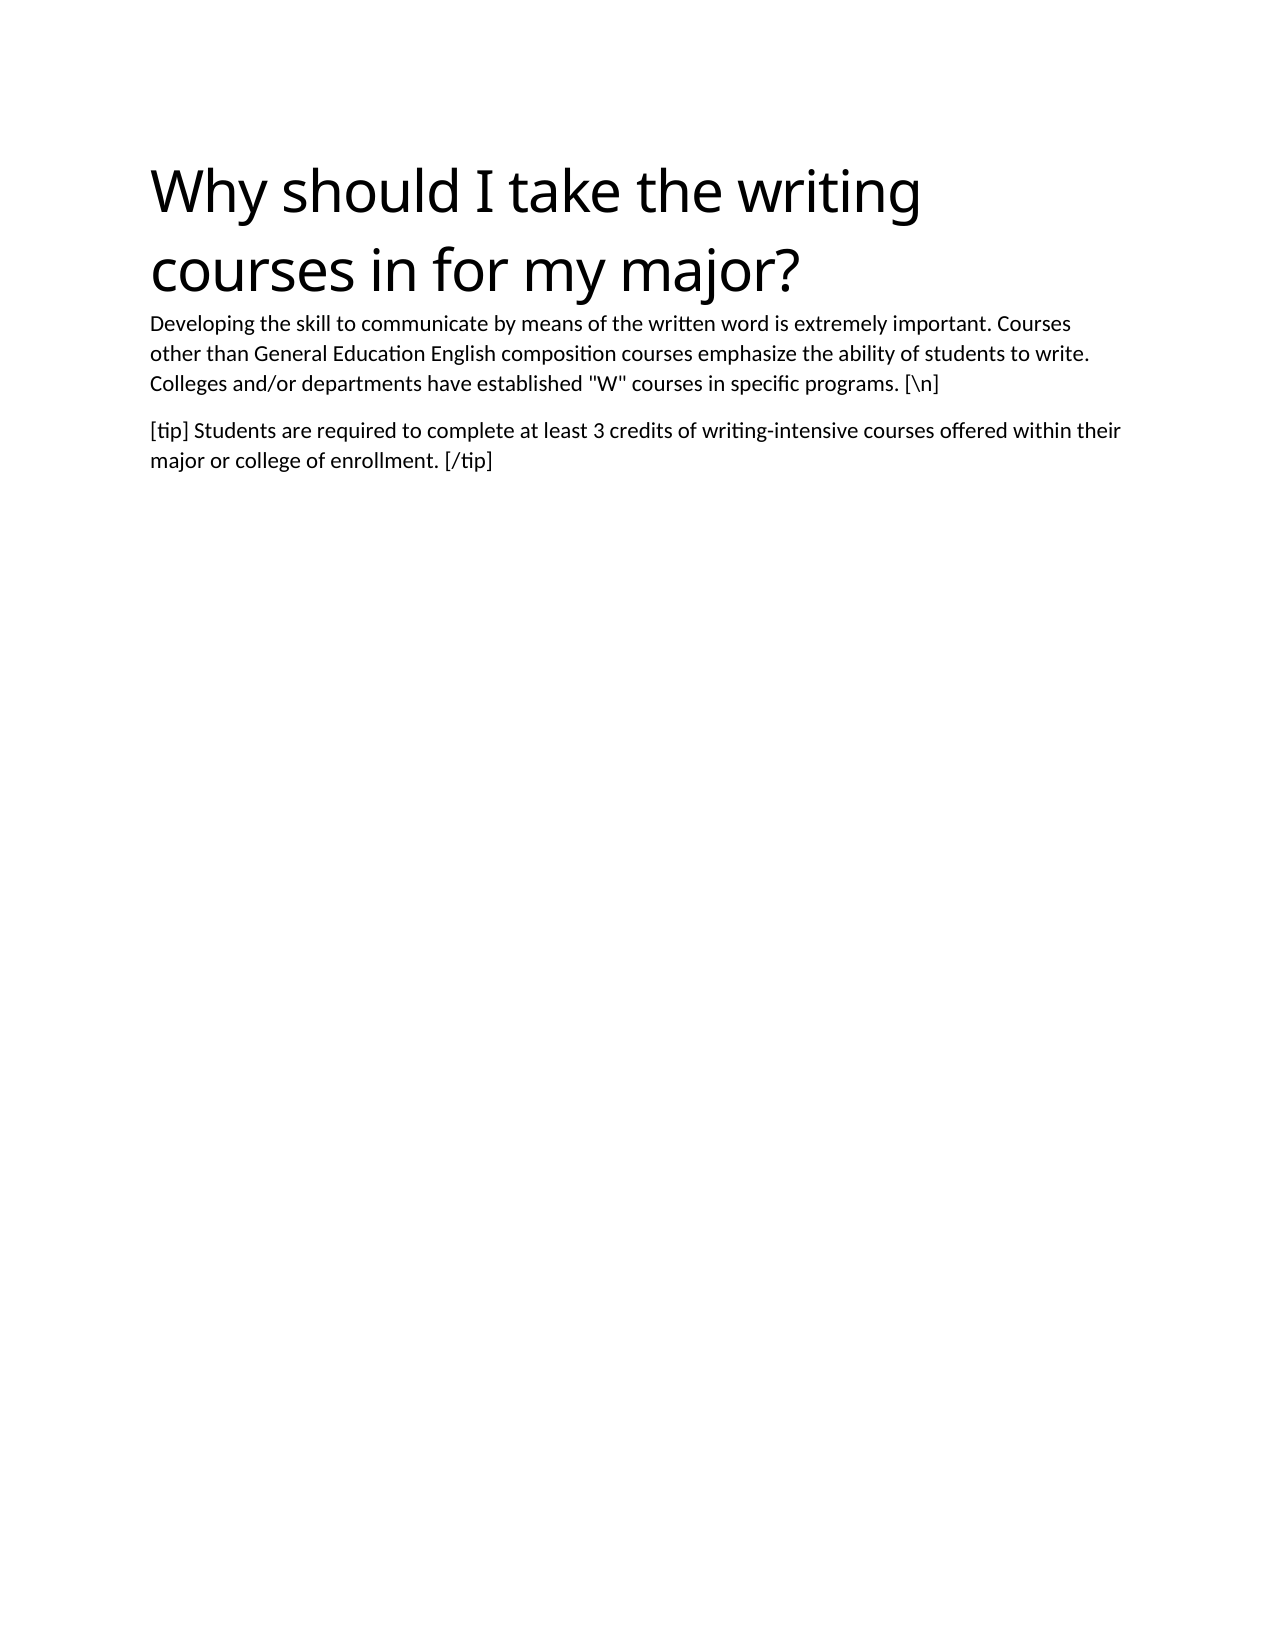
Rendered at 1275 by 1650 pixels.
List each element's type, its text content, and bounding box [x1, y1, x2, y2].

text Developing the skill to communicate by means of the written word is extremely important. Courses other than General Education English composition courses emphasize the ability of students to write. Colleges and/or departments have established "W" courses in specific programs. [\n] [150, 309, 1125, 397]
text [tip] Students are required to complete at least 3 credits of writing-intensive courses offered within their major or college of enrollment. [/tip] [150, 416, 1125, 474]
title Why should I take the writing courses in for my major? [150, 150, 1125, 309]
